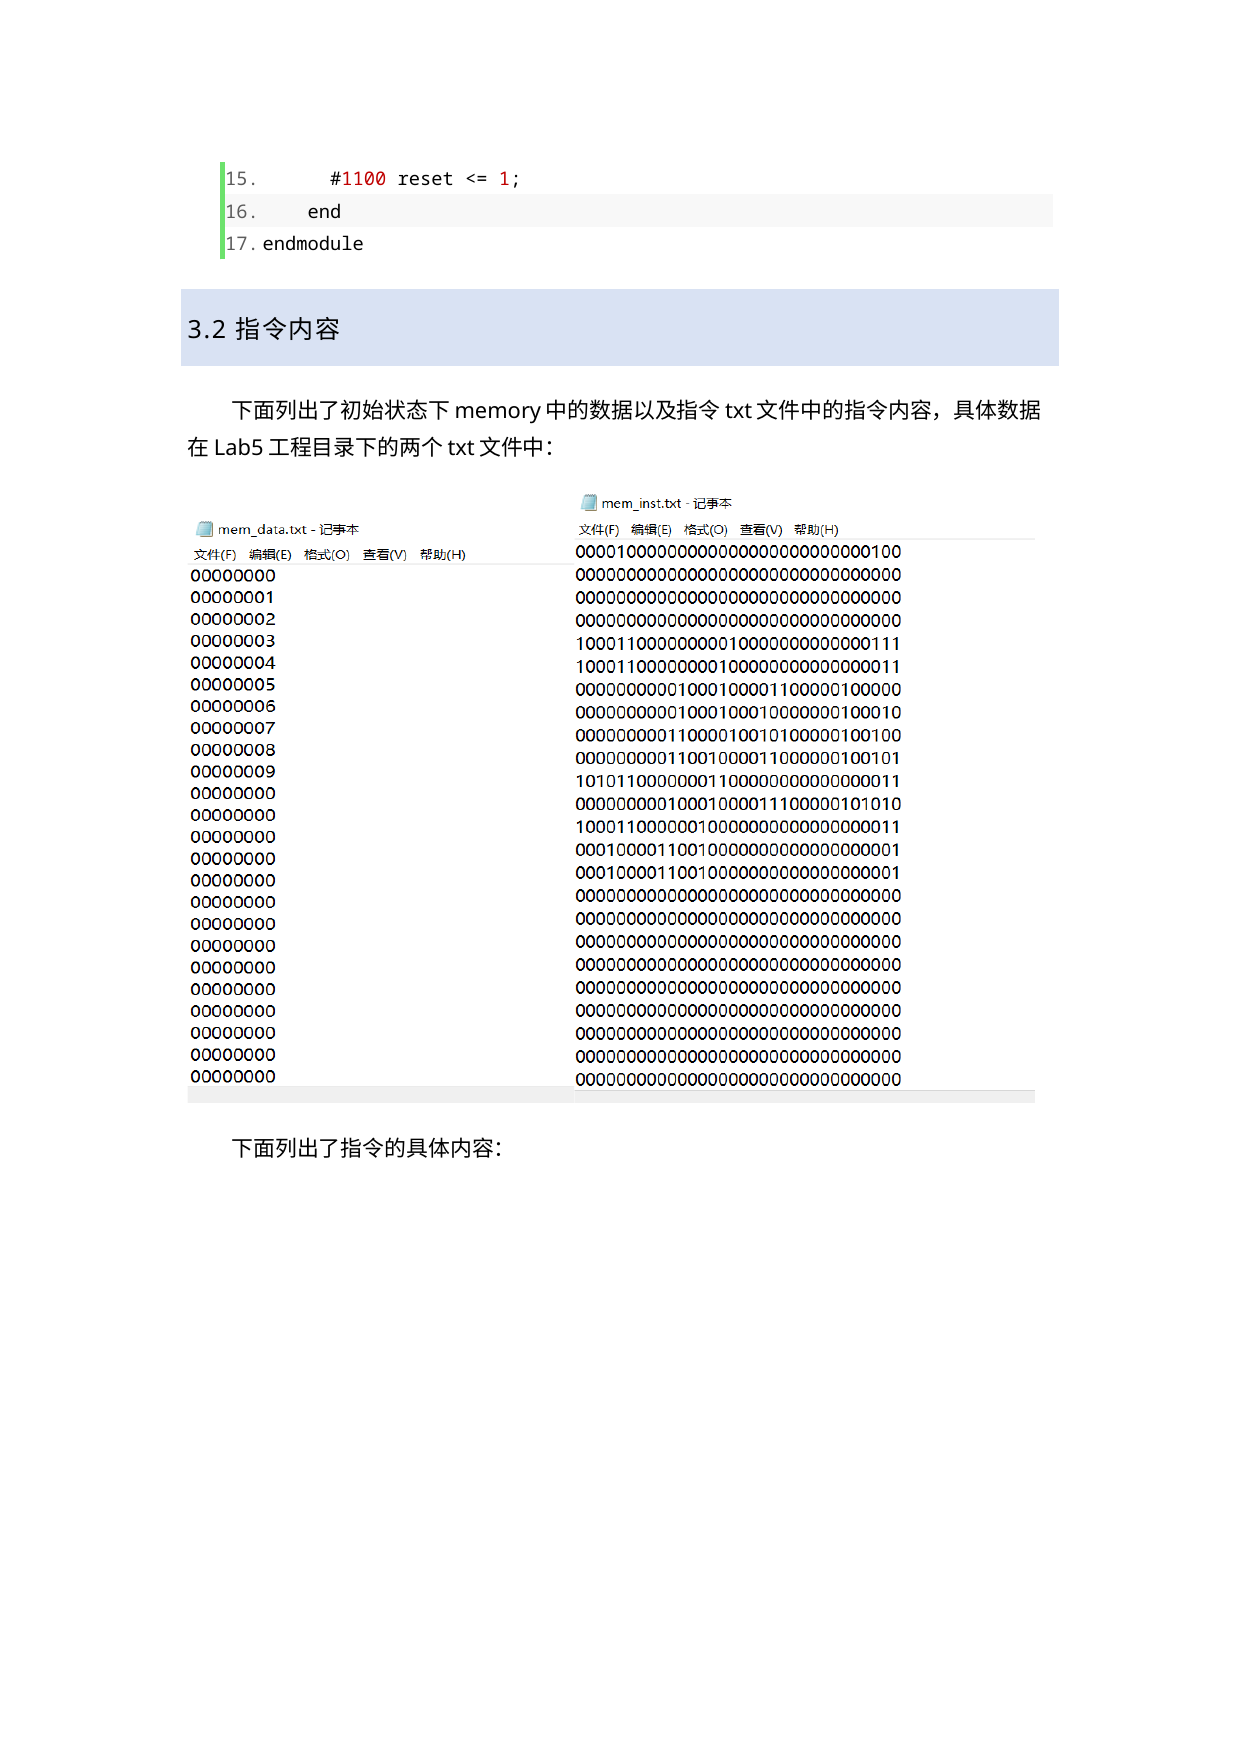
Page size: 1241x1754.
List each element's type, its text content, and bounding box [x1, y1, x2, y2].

subtitle 3.2 指令内容 [188, 295, 1053, 360]
list endmodule [225, 227, 1053, 259]
text 下面列出了指令的具体内容： [187, 1130, 1053, 1163]
picture [187, 487, 1035, 1103]
text 下面列出了初始状态下memory中的数据以及指令txt文件中的指令内容，具体数据在Lab5工程目录下的两个txt文件中： [187, 392, 1053, 462]
list #1100 reset <= 1; [225, 162, 1053, 194]
list end [225, 194, 1053, 227]
